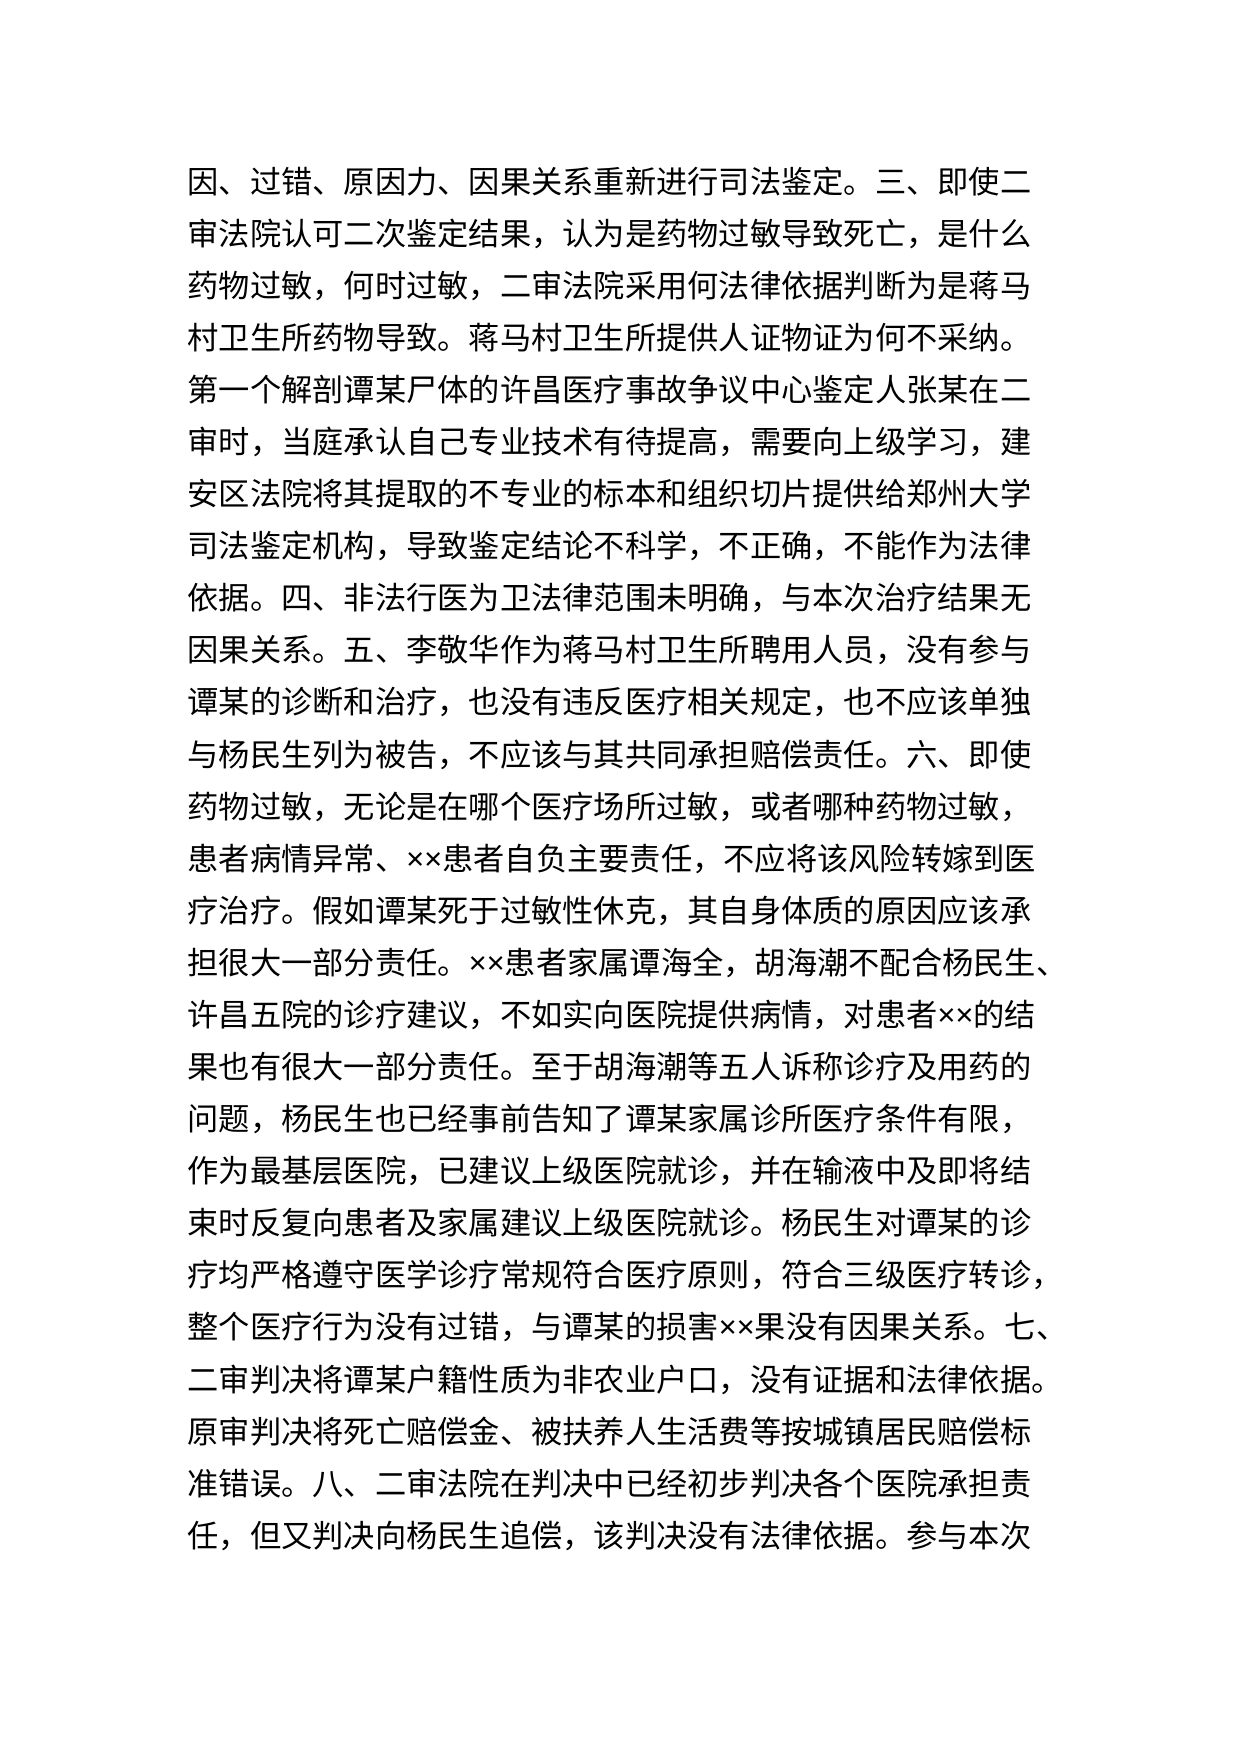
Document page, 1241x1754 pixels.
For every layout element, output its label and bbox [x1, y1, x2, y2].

text [187, 150, 1053, 1556]
